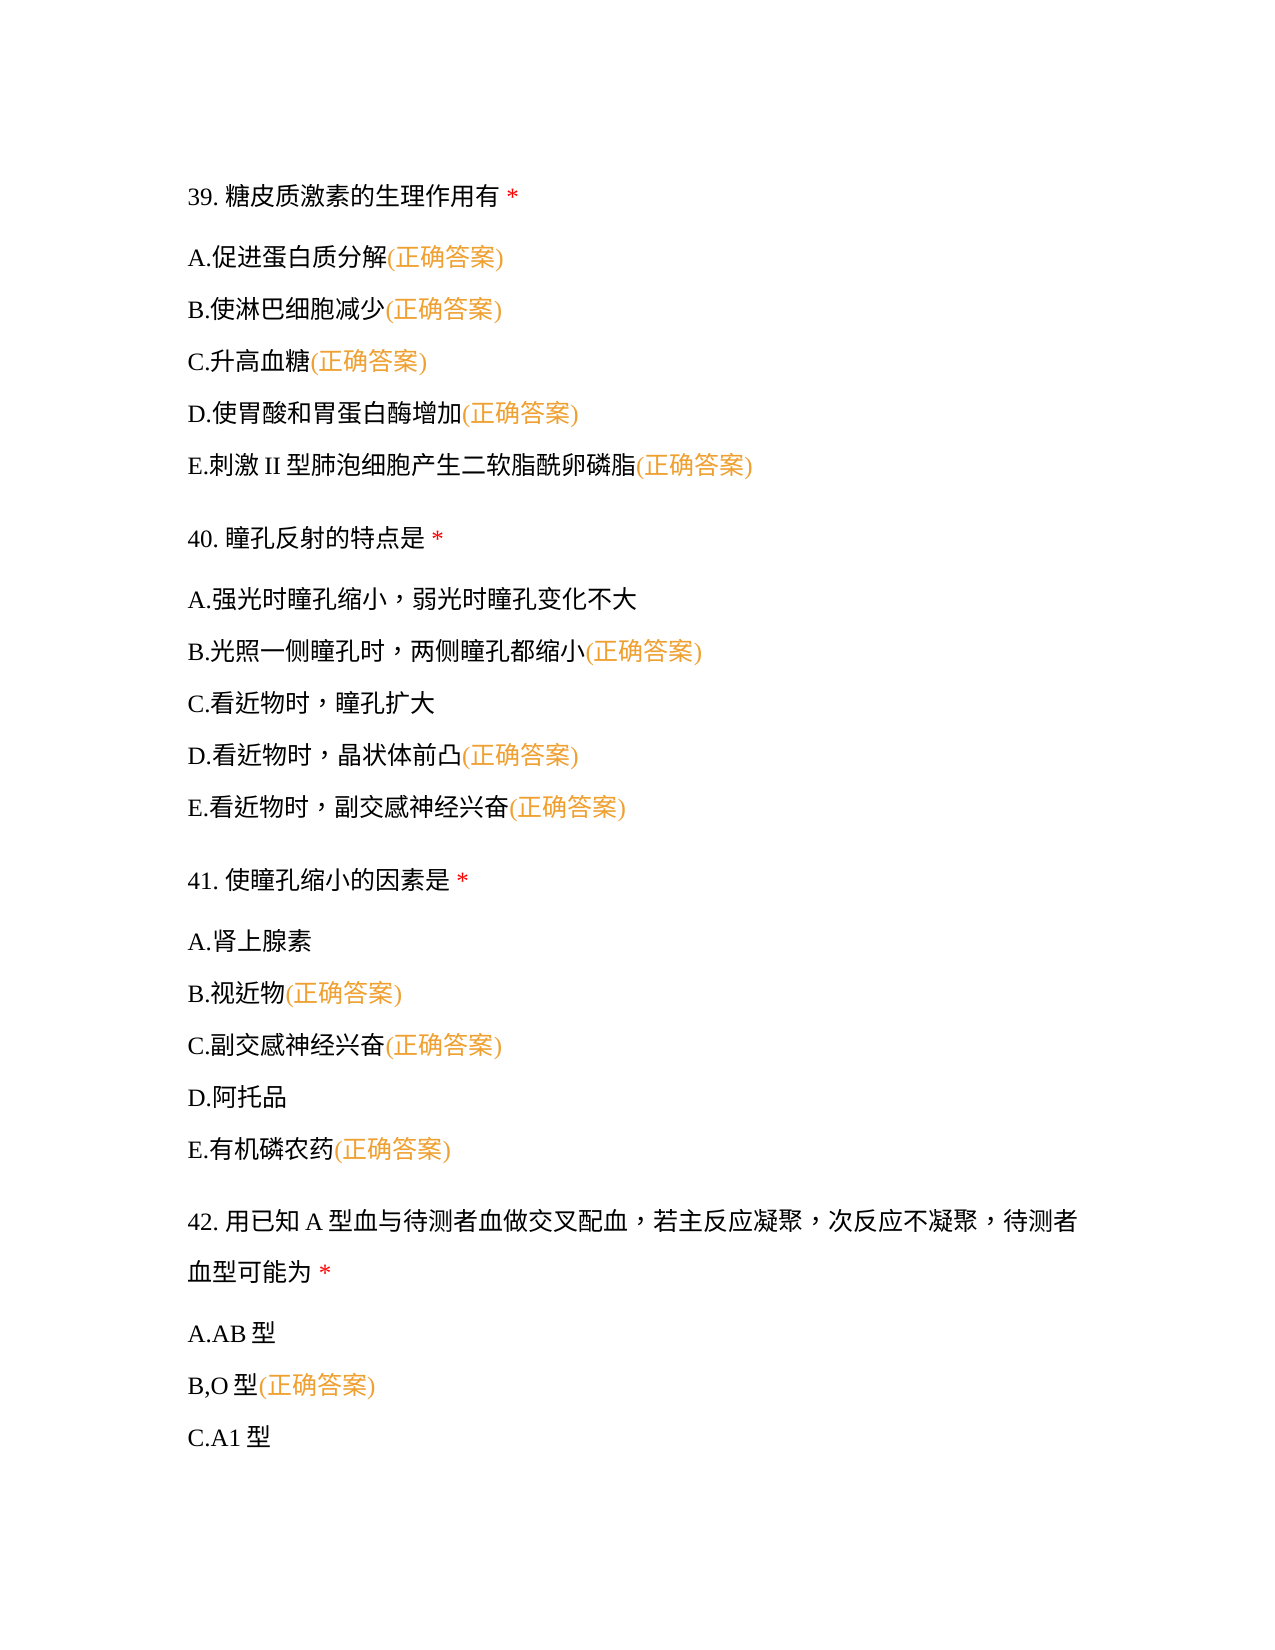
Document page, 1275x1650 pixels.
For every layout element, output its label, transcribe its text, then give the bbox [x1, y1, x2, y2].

table_header A.强光时瞳孔缩小，弱光时瞳孔变化不大 [177, 573, 1075, 624]
table_cell B.光照一侧瞳孔时，两侧瞳孔都缩小(正确答案) [177, 625, 1075, 676]
text 41. 使瞳孔缩小的因素是 * [187, 862, 1087, 896]
table_cell E.刺激II型肺泡细胞产生二软脂酰卵磷脂(正确答案) [177, 440, 1075, 490]
text 42. 用已知A型血与待测者血做交叉配血，若主反应凝聚，次反应不凝聚，待测者血型可能为 * [187, 1204, 1087, 1289]
table_cell C.看近物时，瞳孔扩大 [177, 677, 1075, 728]
table_cell E.看近物时，副交感神经兴奋(正确答案) [177, 782, 1075, 832]
table_cell D.看近物时，晶状体前凸(正确答案) [177, 730, 1075, 780]
table_cell D.阿托品 [177, 1071, 1075, 1122]
table_header A.促进蛋白质分解(正确答案) [177, 231, 1075, 282]
table_cell D.使胃酸和胃蛋白酶增加(正确答案) [177, 388, 1075, 438]
table_cell E.有机磷农药(正确答案) [177, 1123, 1075, 1174]
table_cell C.升高血糖(正确答案) [177, 336, 1075, 386]
text 40. 瞳孔反射的特点是 * [187, 521, 1087, 554]
table_cell B,O型(正确答案) [177, 1360, 1075, 1410]
table_header A.肾上腺素 [177, 915, 1075, 965]
table_cell C.副交感神经兴奋(正确答案) [177, 1019, 1075, 1069]
table_header A.AB型 [177, 1308, 1075, 1358]
table_cell C.A1型 [177, 1412, 1075, 1462]
table_cell B.视近物(正确答案) [177, 967, 1075, 1017]
text 39. 糖皮质激素的生理作用有 * [187, 179, 1087, 213]
table_cell B.使淋巴细胞减少(正确答案) [177, 283, 1075, 334]
